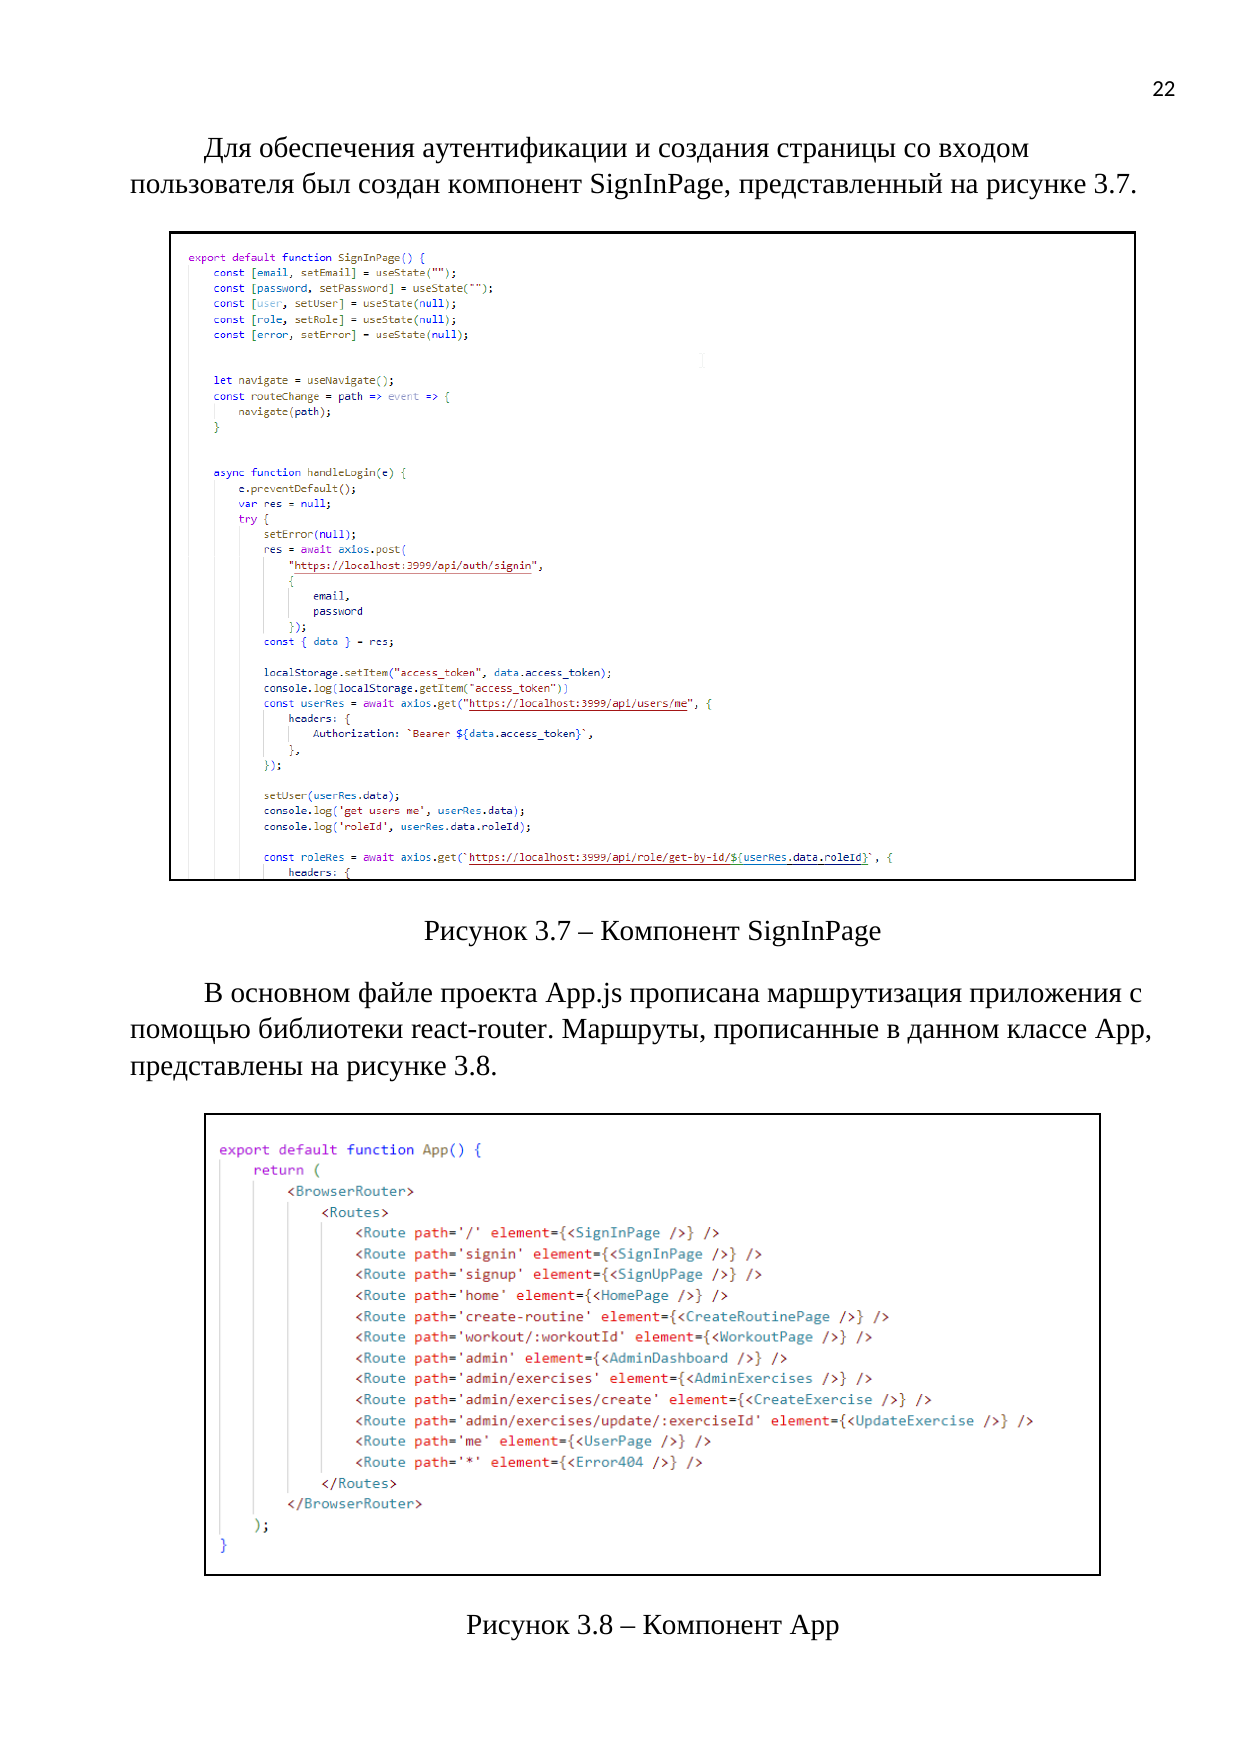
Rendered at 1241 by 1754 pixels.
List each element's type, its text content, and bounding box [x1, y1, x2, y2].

text В основном файле проекта App.js прописана маршрутизация приложения с помощью библиотеки react-router. Маршруты, прописанные в данном классе App, представлены на рисунке 3.8. [130, 975, 1175, 1081]
picture [171, 234, 1134, 879]
text Рисунок 3.7 – Компонент SignInPage [130, 913, 1175, 946]
text Рисунок 3.8 – Компонент App [130, 1607, 1175, 1641]
text Для обеспечения аутентификации и создания страницы со входом пользователя был создан компонент SignInPage, представленный на рисунке 3.7. [130, 130, 1175, 199]
picture [206, 1115, 1099, 1574]
